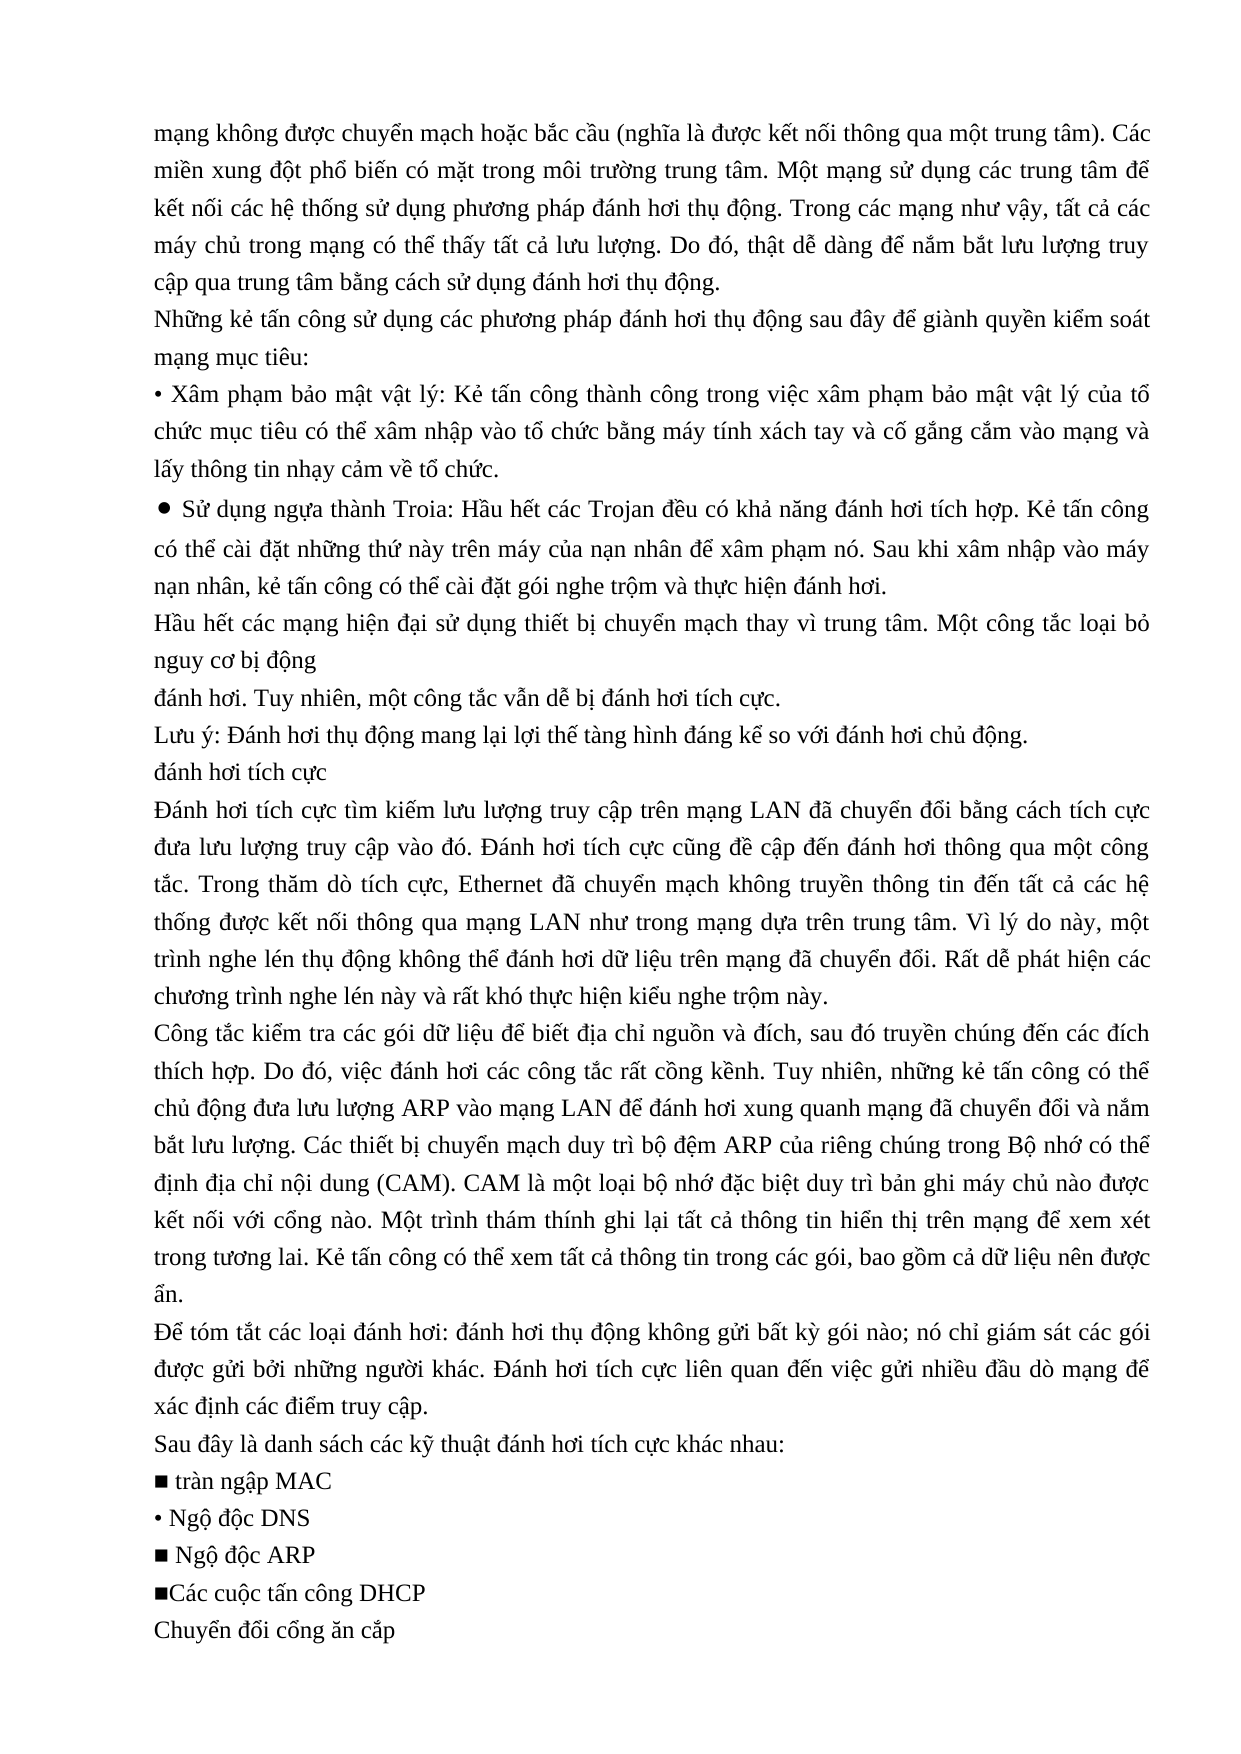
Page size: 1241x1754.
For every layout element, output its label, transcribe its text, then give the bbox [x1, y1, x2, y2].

text Sau đây là danh sách các kỹ thuật đánh hơi tích cực khác nhau: [154, 1429, 1152, 1457]
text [154, 118, 1152, 296]
text đánh hơi tích cực [154, 757, 1152, 786]
text Công tắc kiểm tra các gói dữ liệu để biết địa chỉ nguồn và đích, sau đó truyền chúng đến các đích thích hợp. Do đó, việc đánh hơi các công tắc rất cồng kềnh. Tuy nhiên, những kẻ tấn công có thể chủ động đưa lưu lượng ARP vào mạng LAN để đánh hơi xung quanh mạng đã chuyển đổi và nắm bắt lưu lượng. Các thiết bị chuyển mạch duy trì bộ đệm ARP của riêng chúng trong Bộ nhớ có thể định địa chỉ nội dung (CAM). CAM là một loại bộ nhớ đặc biệt duy trì bản ghi máy chủ nào được kết nối với cổng nào. Một trình thám thính ghi lại tất cả thông tin hiển thị trên mạng để xem xét trong tương lai. Kẻ tấn công có thể xem tất cả thông tin trong các gói, bao gồm cả dữ liệu nên được ẩn. [154, 1018, 1152, 1308]
text Chuyển đổi cổng ăn cắp [154, 1615, 1152, 1644]
text Hầu hết các mạng hiện đại sử dụng thiết bị chuyển mạch thay vì trung tâm. Một công tắc loại bỏ nguy cơ bị động [154, 608, 1152, 674]
text đánh hơi. Tuy nhiên, một công tắc vẫn dễ bị đánh hơi tích cực. [154, 683, 1152, 712]
text ■ tràn ngập MAC [154, 1466, 1152, 1495]
text ⚫ Sử dụng ngựa thành Troia: Hầu hết các Trojan đều có khả năng đánh hơi tích hợp. Kẻ tấn công có thể cài đặt những thứ này trên máy của nạn nhân để xâm phạm nó. Sau khi xâm nhập vào máy nạn nhân, kẻ tấn công có thể cài đặt gói nghe trộm và thực hiện đánh hơi. [154, 491, 1152, 600]
text Để tóm tắt các loại đánh hơi: đánh hơi thụ động không gửi bất kỳ gói nào; nó chỉ giám sát các gói được gửi bởi những người khác. Đánh hơi tích cực liên quan đến việc gửi nhiều đầu dò mạng để xác định các điểm truy cập. [154, 1317, 1152, 1420]
text Những kẻ tấn công sử dụng các phương pháp đánh hơi thụ động sau đây để giành quyền kiểm soát mạng mục tiêu: [154, 304, 1152, 371]
text • Xâm phạm bảo mật vật lý: Kẻ tấn công thành công trong việc xâm phạm bảo mật vật lý của tổ chức mục tiêu có thể xâm nhập vào tổ chức bằng máy tính xách tay và cố gắng cắm vào mạng và lấy thông tin nhạy cảm về tổ chức. [154, 379, 1152, 482]
text Đánh hơi tích cực tìm kiếm lưu lượng truy cập trên mạng LAN đã chuyển đổi bằng cách tích cực đưa lưu lượng truy cập vào đó. Đánh hơi tích cực cũng đề cập đến đánh hơi thông qua một công tắc. Trong thăm dò tích cực, Ethernet đã chuyển mạch không truyền thông tin đến tất cả các hệ thống được kết nối thông qua mạng LAN như trong mạng dựa trên trung tâm. Vì lý do này, một trình nghe lén thụ động không thể đánh hơi dữ liệu trên mạng đã chuyển đổi. Rất dễ phát hiện các chương trình nghe lén này và rất khó thực hiện kiểu nghe trộm này. [154, 795, 1152, 1010]
text • Ngộ độc DNS [154, 1503, 1152, 1532]
text ■ Ngộ độc ARP [154, 1541, 1152, 1569]
text ■Các cuộc tấn công DHCP [154, 1578, 1152, 1607]
text Lưu ý: Đánh hơi thụ động mang lại lợi thế tàng hình đáng kể so với đánh hơi chủ động. [154, 720, 1152, 749]
